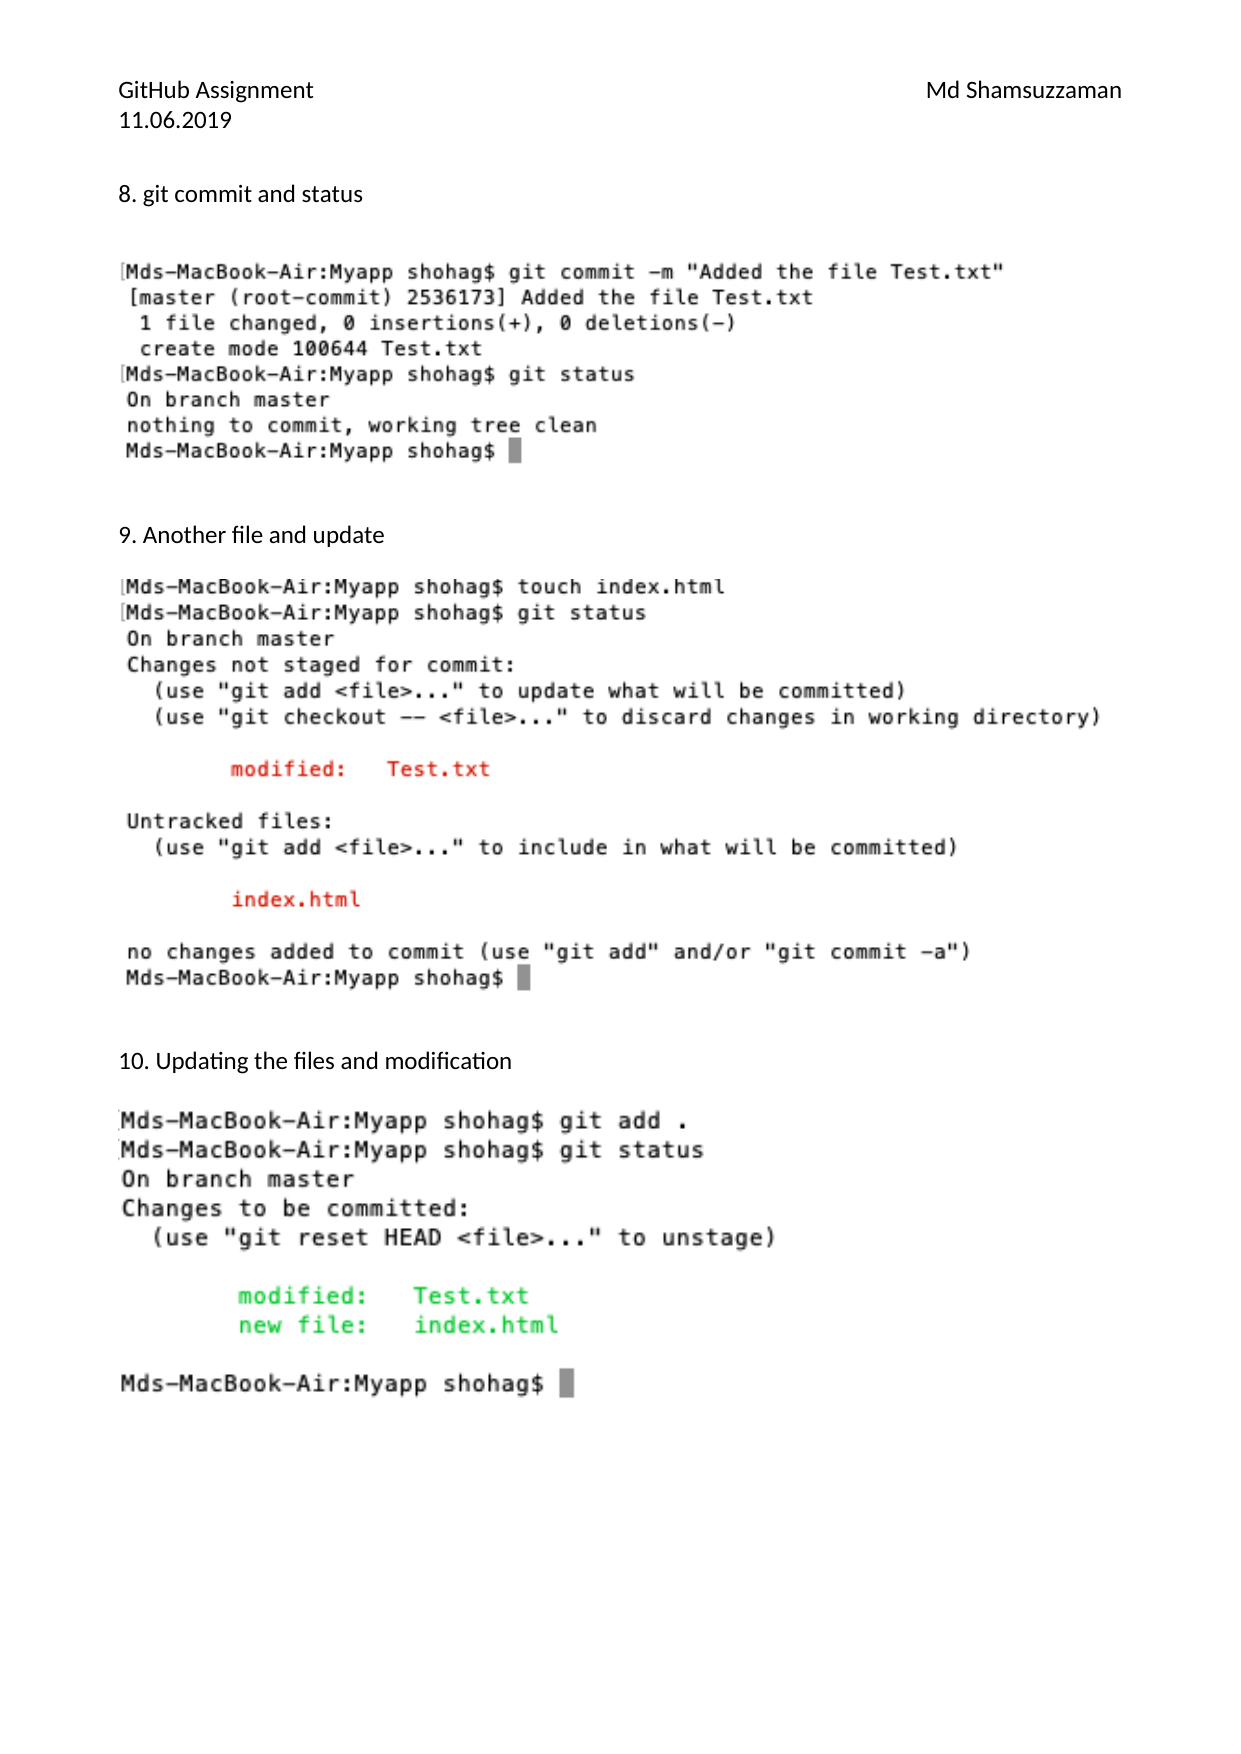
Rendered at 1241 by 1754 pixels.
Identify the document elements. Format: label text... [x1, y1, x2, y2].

picture [118, 579, 1122, 1015]
text 8. git commit and status [118, 178, 1122, 209]
picture [118, 239, 1122, 489]
text 10. Updating the files and modification [118, 1045, 1122, 1076]
picture [118, 1106, 1077, 1467]
text 9. Another file and update [118, 519, 1122, 549]
